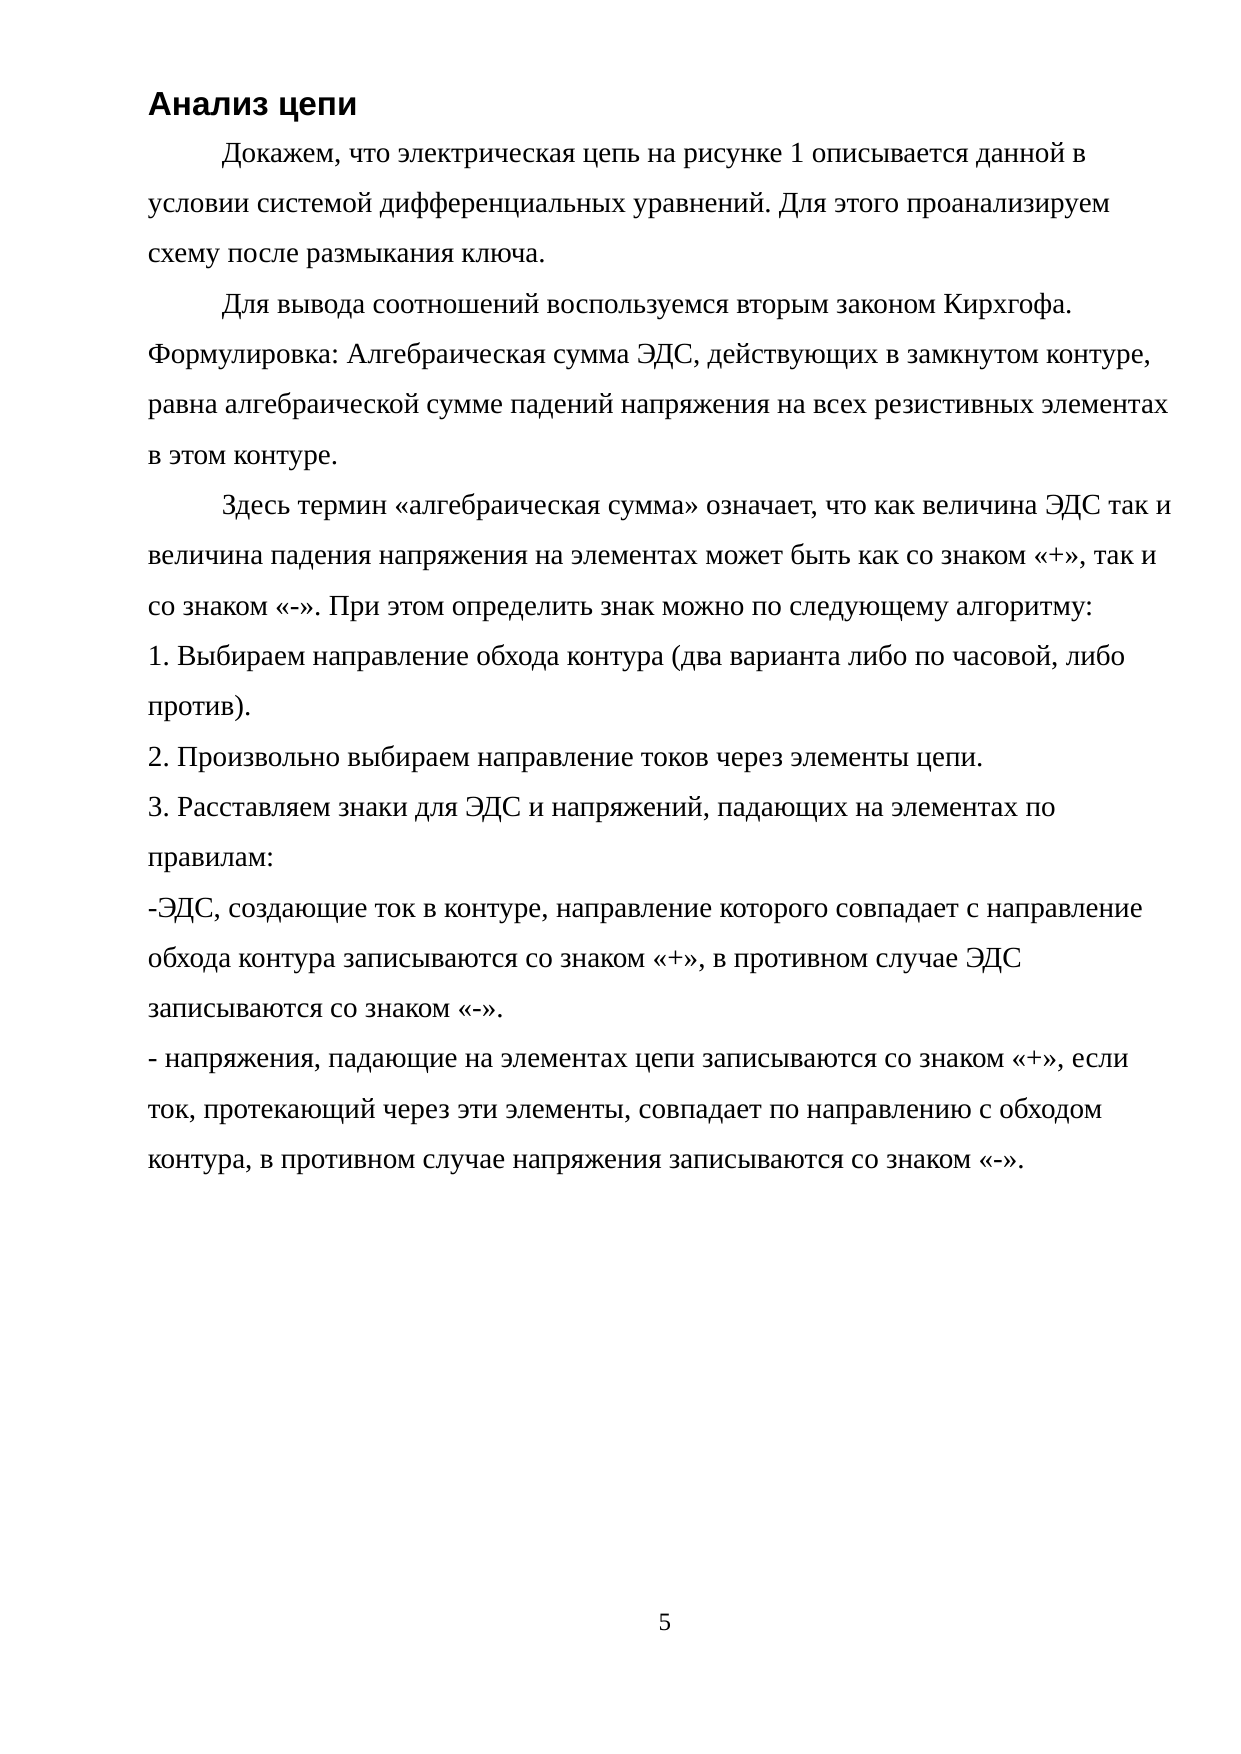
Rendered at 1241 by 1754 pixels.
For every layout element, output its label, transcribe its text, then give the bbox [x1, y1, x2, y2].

text -ЭДС, создающие ток в контуре, направление которого совпадает с направление обхода контура записываются со знаком «+», в противном случае ЭДС записываются со знаком «-». [148, 890, 1181, 1024]
text 1. Выбираем направление обхода контура (два варианта либо по часовой, либо против). [148, 638, 1181, 722]
text Для вывода соотношений воспользуемся вторым законом Кирхгофа. Формулировка: Алгебраическая сумма ЭДС, действующих в замкнутом контуре, равна алгебраической сумме падений напряжения на всех резистивных элементах в этом контуре. [148, 286, 1181, 470]
subtitle Анализ цепи [148, 84, 1181, 122]
text 3. Расставляем знаки для ЭДС и напряжений, падающих на элементах по правилам: [148, 789, 1181, 873]
text Здесь термин «алгебраическая сумма» означает, что как величина ЭДС так и величина падения напряжения на элементах может быть как со знаком «+», так и со знаком «-». При этом определить знак можно по следующему алгоритму: [148, 487, 1181, 621]
text Докажем, что электрическая цепь на рисунке 1 описывается данной в условии системой дифференциальных уравнений. Для этого проанализируем схему после размыкания ключа. [148, 135, 1181, 269]
text - напряжения, падающие на элементах цепи записываются со знаком «+», если ток, протекающий через эти элементы, совпадает по направлению с обходом контура, в противном случае напряжения записываются со знаком «-». [148, 1041, 1181, 1175]
text 2. Произвольно выбираем направление токов через элементы цепи. [148, 739, 1181, 772]
